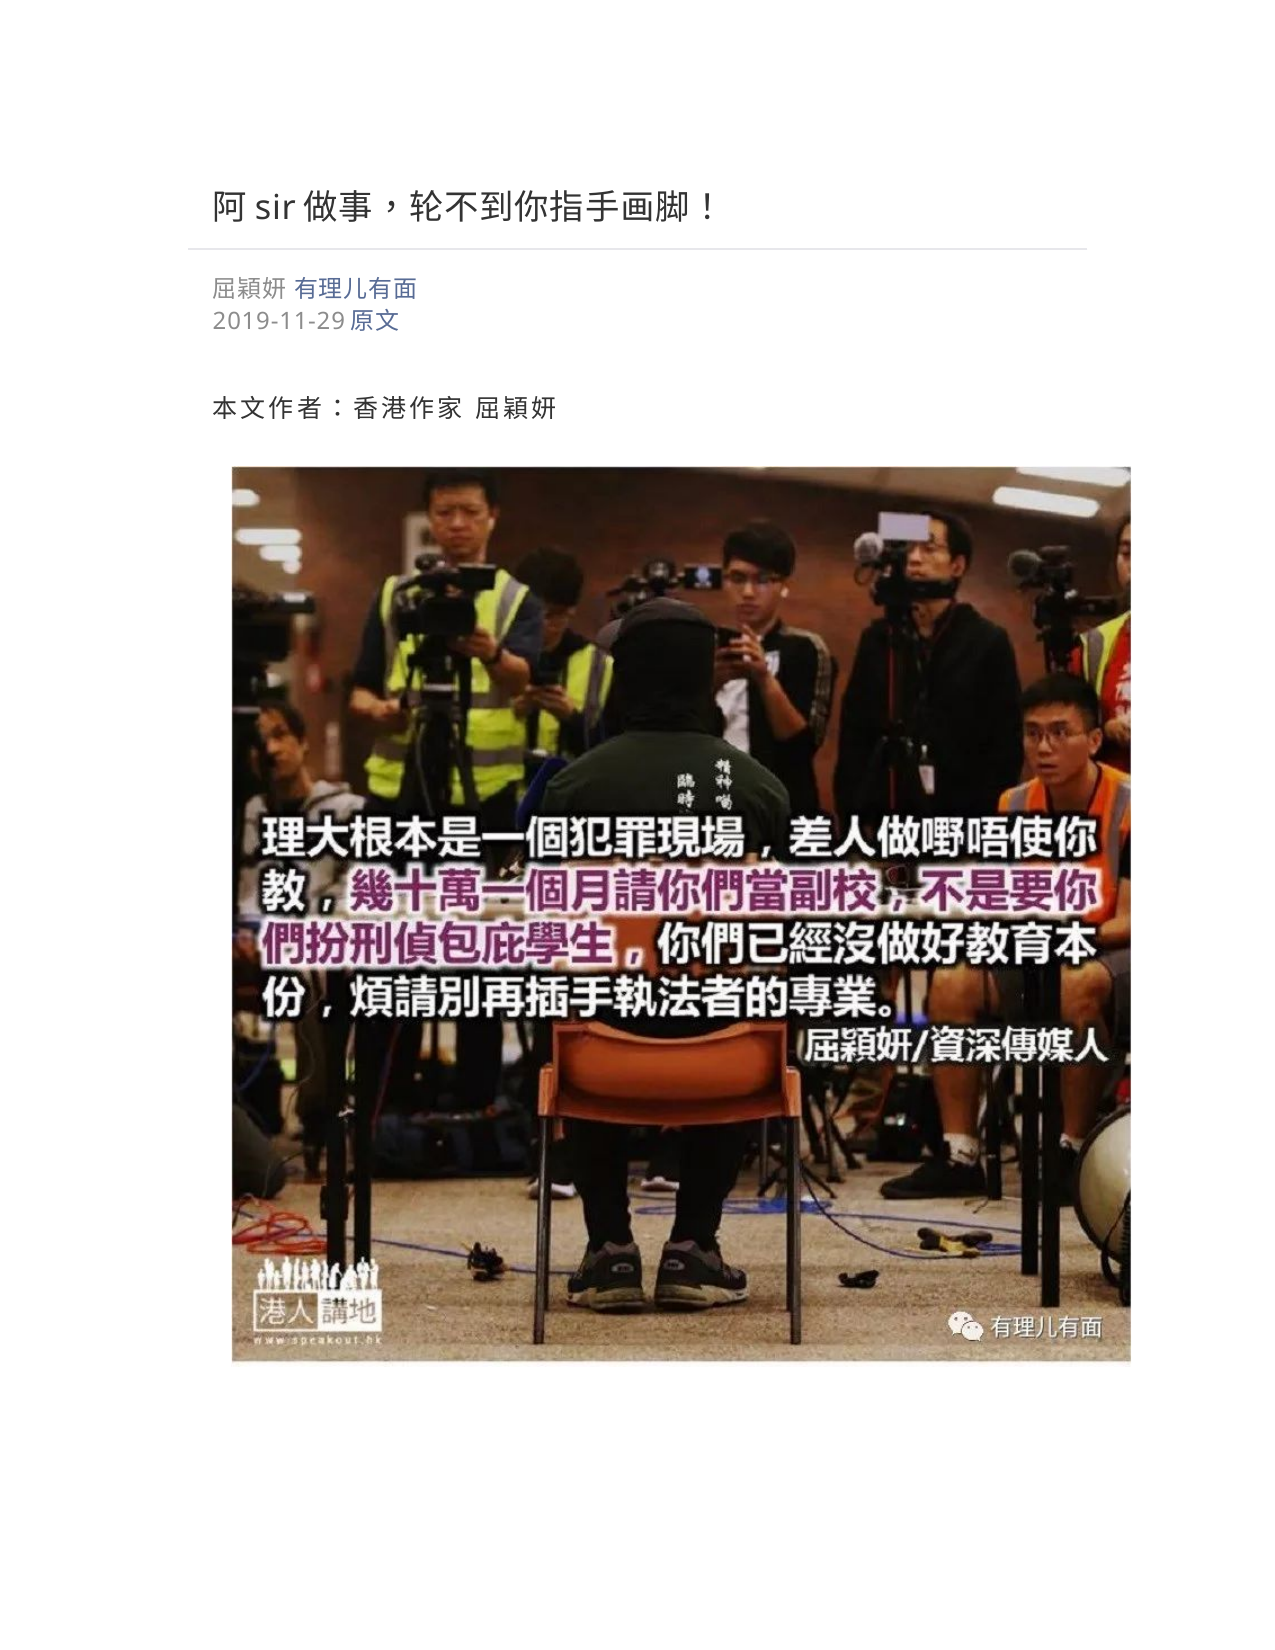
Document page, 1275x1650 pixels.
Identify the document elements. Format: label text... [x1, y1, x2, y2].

title 阿sir做事，轮不到你指手画脚！ [187, 150, 1087, 250]
picture [231, 466, 1132, 1367]
text 2019-11-29原文 [212, 304, 1062, 337]
text 本文作者：香港作家 屈穎妍 [212, 371, 1062, 424]
list 屈穎妍 有理儿有面 [212, 272, 1062, 304]
